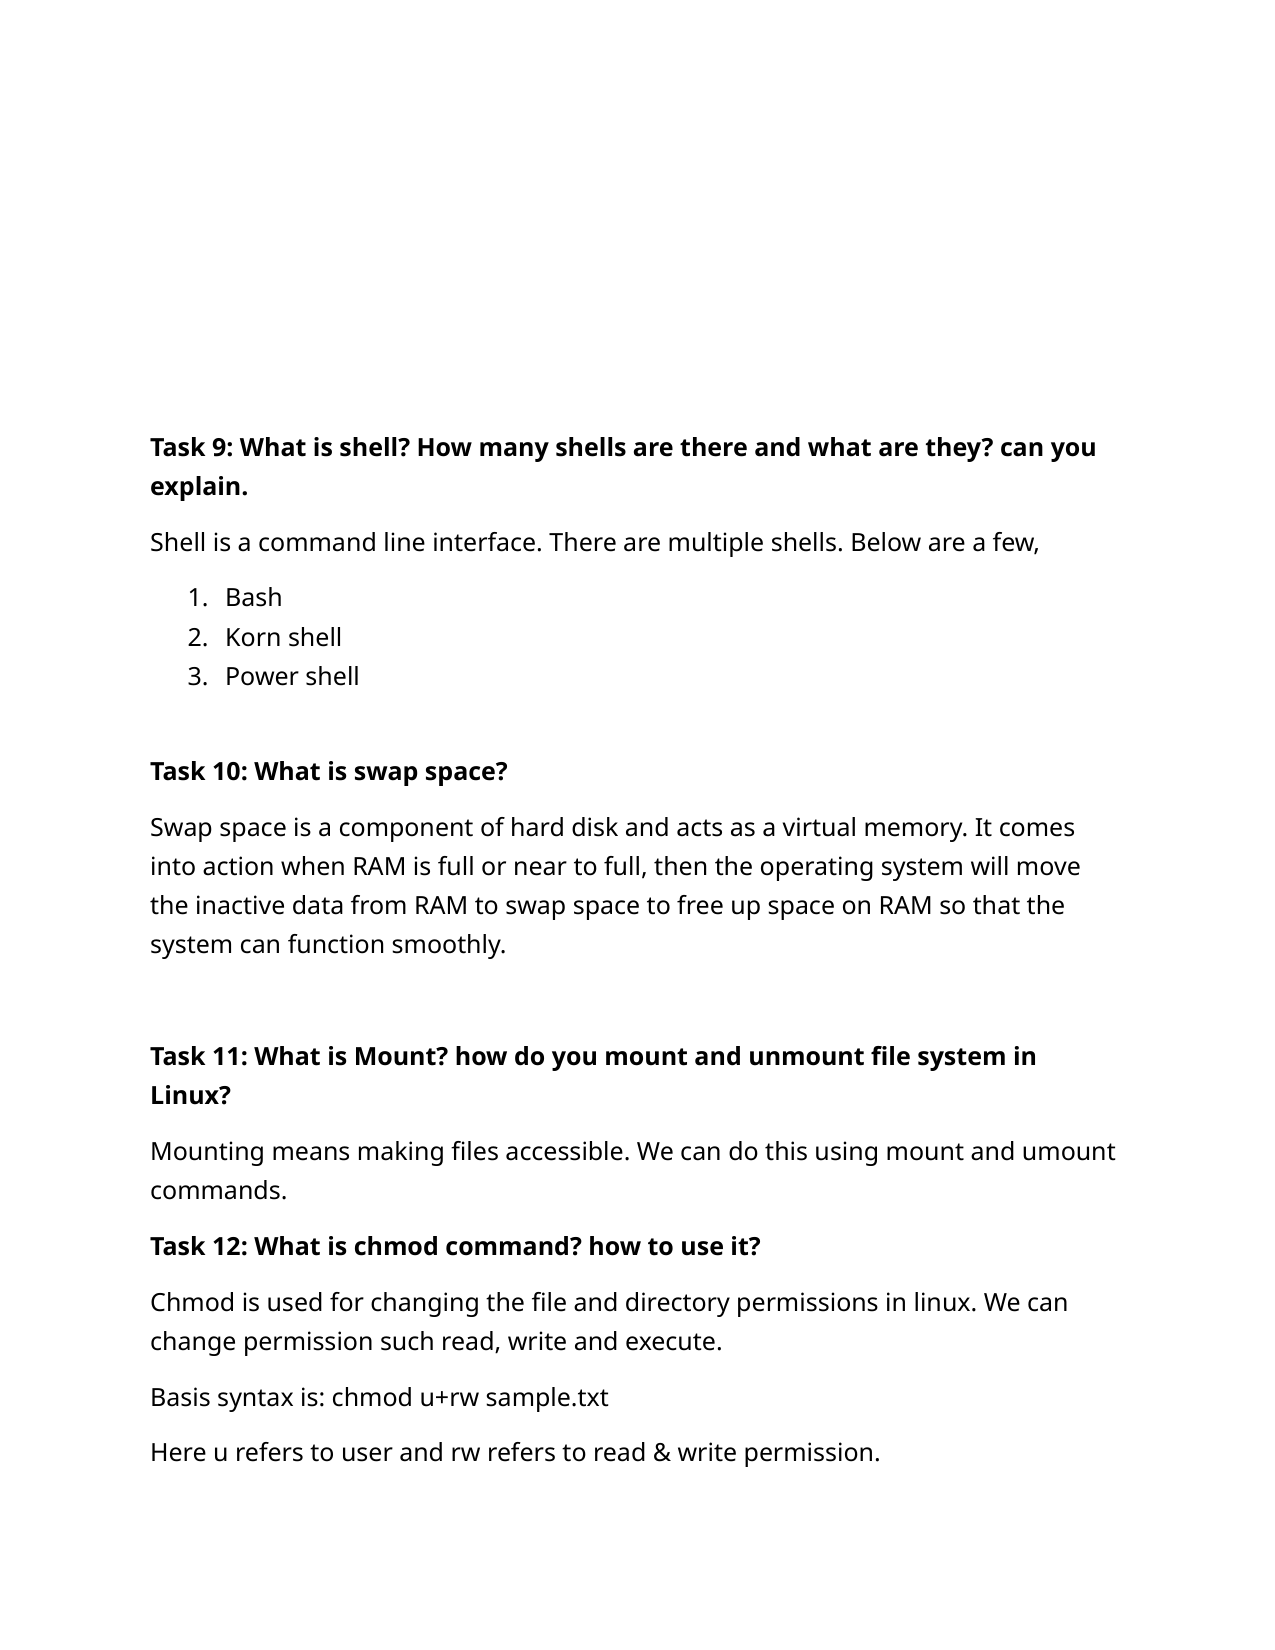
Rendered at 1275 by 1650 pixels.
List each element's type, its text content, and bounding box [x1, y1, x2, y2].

text Basis syntax is: chmod u+rw sample.txt [150, 1379, 1125, 1413]
text Mounting means making files accessible. We can do this using mount and umount commands. [150, 1133, 1125, 1207]
text Task 11: What is Mount? how do you mount and unmount file system in Linux? [150, 1038, 1125, 1112]
text Task 10: What is swap space? [150, 753, 1125, 787]
list Power shell [187, 658, 1125, 692]
list Korn shell [187, 619, 1125, 653]
text Chmod is used for changing the file and directory permissions in linux. We can change permission such read, write and execute. [150, 1284, 1125, 1357]
text Shell is a command line interface. There are multiple shells. Below are a few, [150, 524, 1125, 558]
text Here u refers to user and rw refers to read & write permission. [150, 1435, 1125, 1469]
text Task 12: What is chmod command? how to use it? [150, 1228, 1125, 1262]
text Task 9: What is shell? How many shells are there and what are they? can you explain. [150, 429, 1125, 502]
text Swap space is a component of hard disk and acts as a virtual memory. It comes into action when RAM is full or near to full, then the operating system will move the inactive data from RAM to swap space to free up space on RAM so that the system can function smoothly. [150, 809, 1125, 961]
list Bash [187, 580, 1125, 614]
